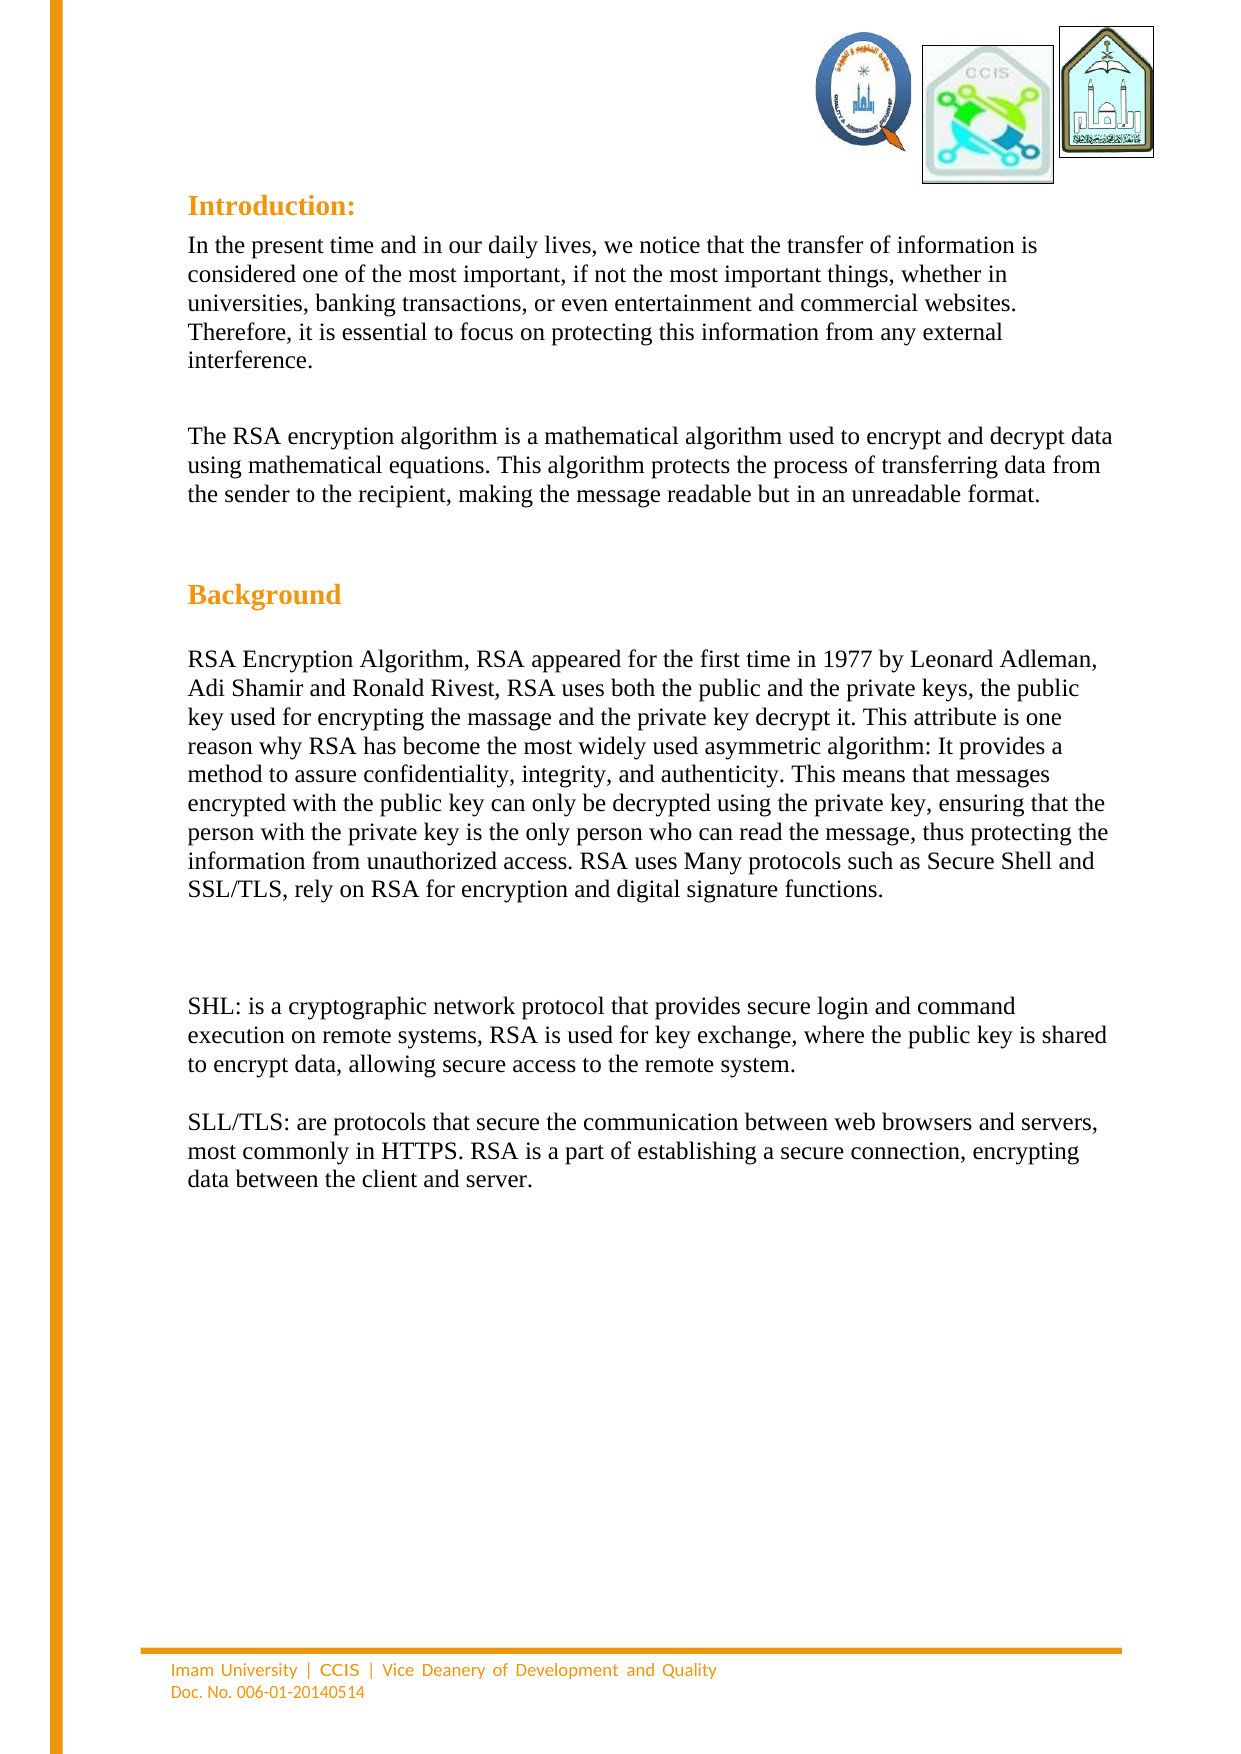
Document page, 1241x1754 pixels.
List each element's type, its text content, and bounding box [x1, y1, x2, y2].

picture [815, 32, 912, 154]
picture [923, 46, 1053, 183]
text RSA Encryption Algorithm, RSA appeared for the first time in 1977 by Leonard Adleman, Adi Shamir and Ronald Rivest, RSA uses both the public and the private keys, the public key used for encrypting the massage and the private key decrypt it. This attribute is one reason why RSA has become the most widely used asymmetric algorithm: It provides a method to assure confidentiality, integrity, and authenticity. This means that messages encrypted with the public key can only be decrypted using the private key, ensuring that the person with the private key is the only person who can read the message, thus protecting the information from unauthorized access. RSA uses Many protocols such as Secure Shell and SSL/TLS, rely on RSA for encryption and digital signature functions. [187, 644, 1113, 903]
subtitle In the present time and in our daily lives, we notice that the transfer of information is considered one of the most important, if not the most important things, whether in universities, banking transactions, or even entertainment and commercial websites. Therefore, it is essential to focus on protecting this information from any external interference. [187, 230, 1113, 374]
picture [1060, 27, 1153, 157]
subtitle Background [187, 577, 1113, 611]
text SHL: is a cryptographic network protocol that provides secure login and command execution on remote systems, RSA is used for key exchange, where the public key is shared to encrypt data, allowing secure access to the remote system. [187, 991, 1113, 1077]
text SLL/TLS: are protocols that secure the communication between web browsers and servers, most commonly in HTTPS. RSA is a part of establishing a secure connection, encrypting data between the client and server. [187, 1107, 1113, 1193]
subtitle Introduction: [187, 188, 1113, 221]
subtitle The RSA encryption algorithm is a mathematical algorithm used to encrypt and decrypt data using mathematical equations. This algorithm protects the process of transferring data from the sender to the recipient, making the message readable but in an unreadable format. [187, 421, 1113, 507]
